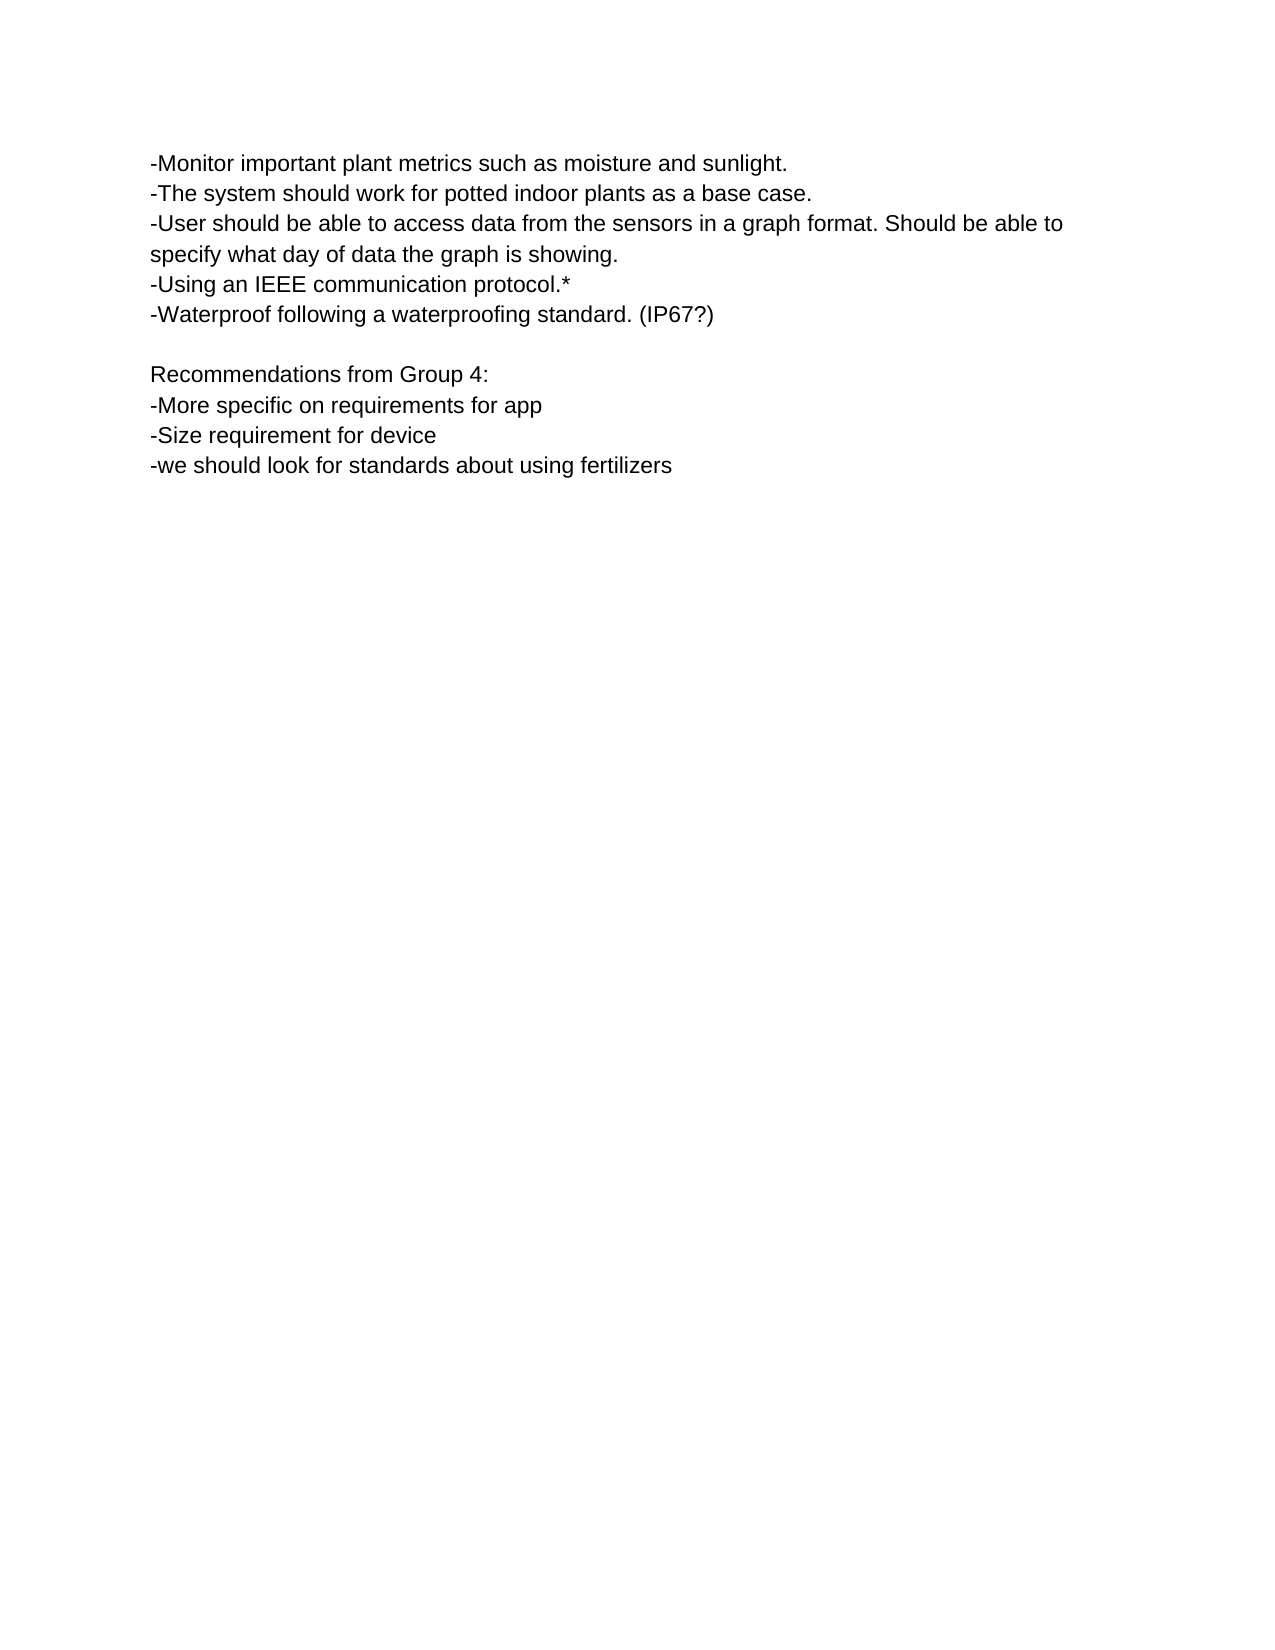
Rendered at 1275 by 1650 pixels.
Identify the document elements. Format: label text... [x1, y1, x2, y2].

text -More specific on requirements for app [150, 392, 1125, 418]
text -Waterproof following a waterproofing standard. (IP67?) [150, 301, 1125, 327]
text -we should look for standards about using fertilizers [150, 452, 1125, 478]
text Recommendations from Group 4: [150, 361, 1125, 388]
text -User should be able to access data from the sensors in a graph format. Should be able to specify what day of data the graph is showing. [150, 210, 1125, 267]
text -The system should work for potted indoor plants as a base case. [150, 180, 1125, 207]
text -Using an IEEE communication protocol.* [150, 271, 1125, 297]
text -Monitor important plant metrics such as moisture and sunlight. [150, 150, 1125, 176]
text -Size requirement for device [150, 422, 1125, 448]
